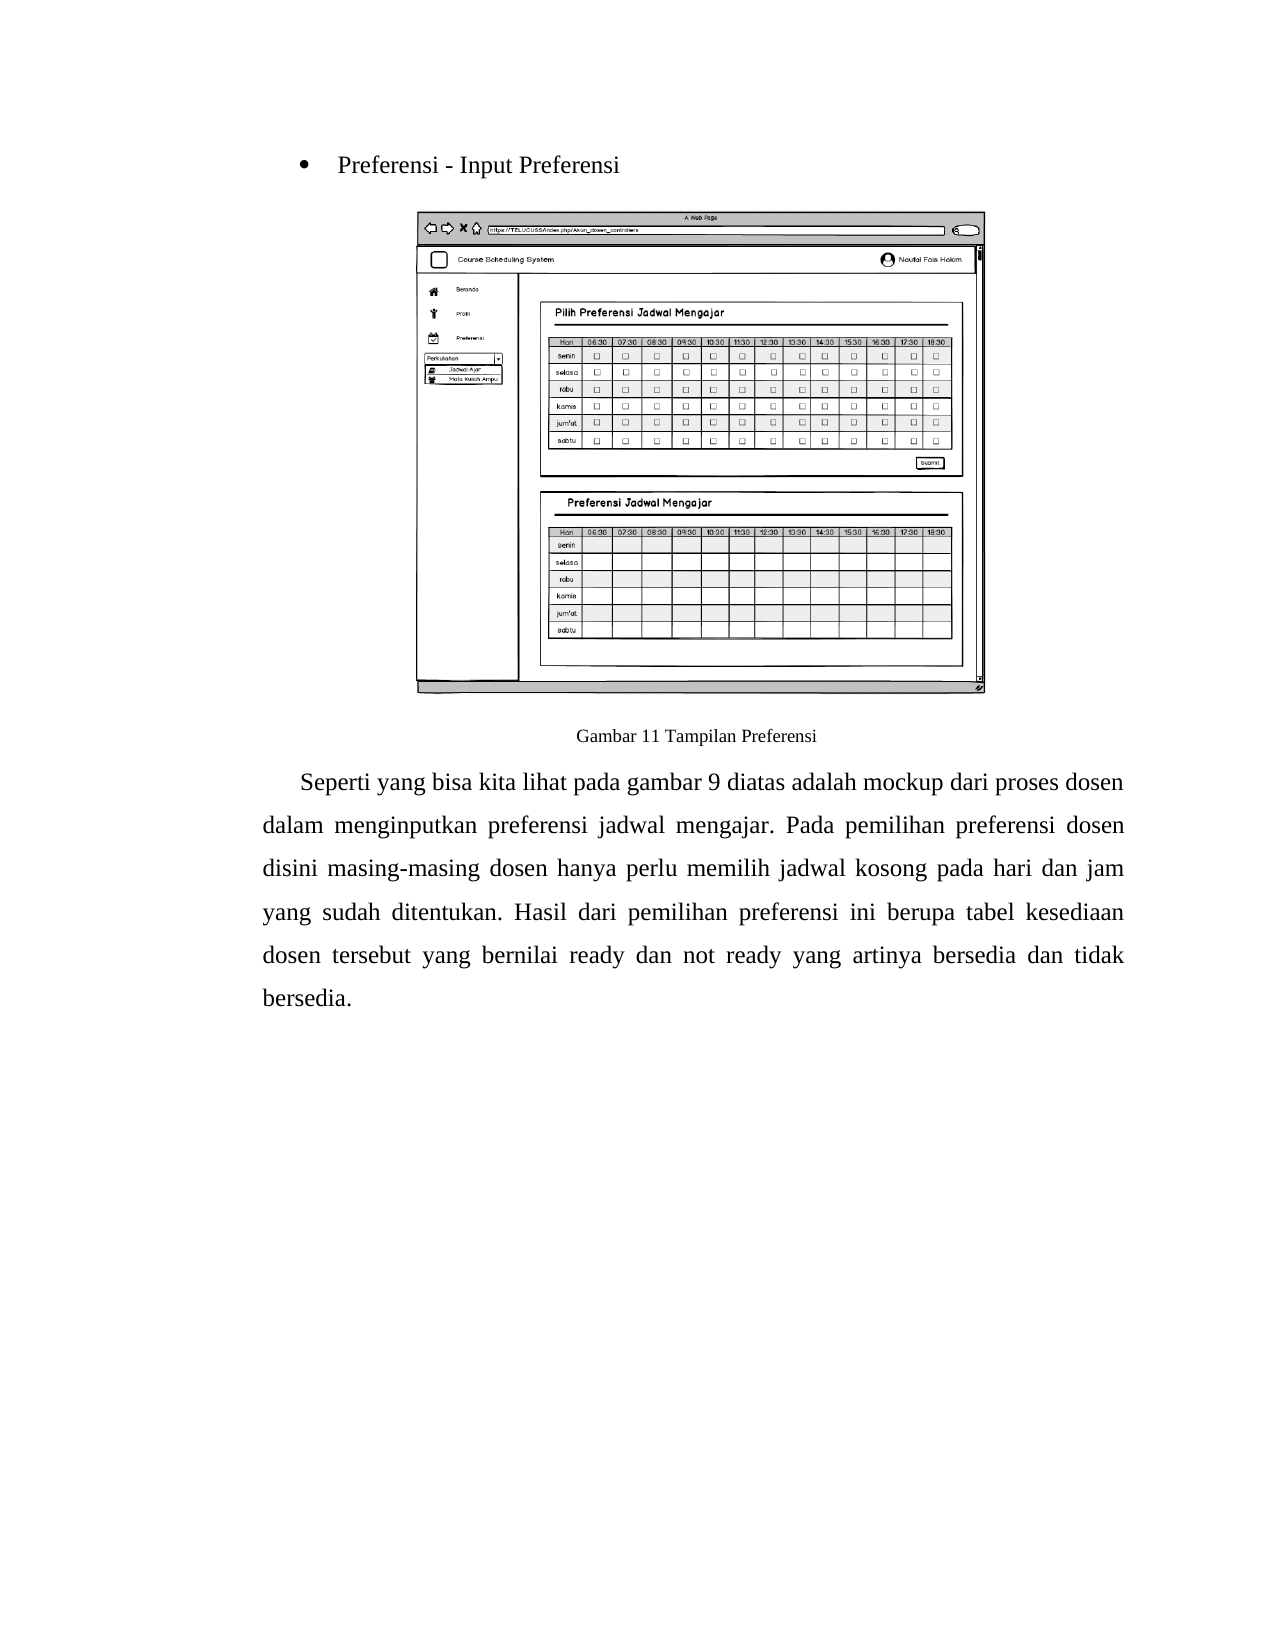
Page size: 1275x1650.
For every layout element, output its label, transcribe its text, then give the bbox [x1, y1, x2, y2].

list Preferensi - Input Preferensi [300, 150, 1125, 179]
text Gambar 11 Tampilan Preferensi [268, 725, 1125, 746]
list Seperti yang bisa kita lihat pada gambar 9 diatas adalah mockup dari proses dosen dalam menginputkan preferensi jadwal mengajar. Pada pemilihan preferensi dosen disini masing-masing dosen hanya perlu memilih jadwal kosong pada hari dan jam yang sudah ditentukan. Hasil dari pemilihan preferensi ini berupa tabel kesediaan dosen tersebut yang bernilai ready dan not ready yang artinya bersedia dan tidak bersedia. [262, 767, 1125, 1012]
picture [415, 209, 986, 695]
